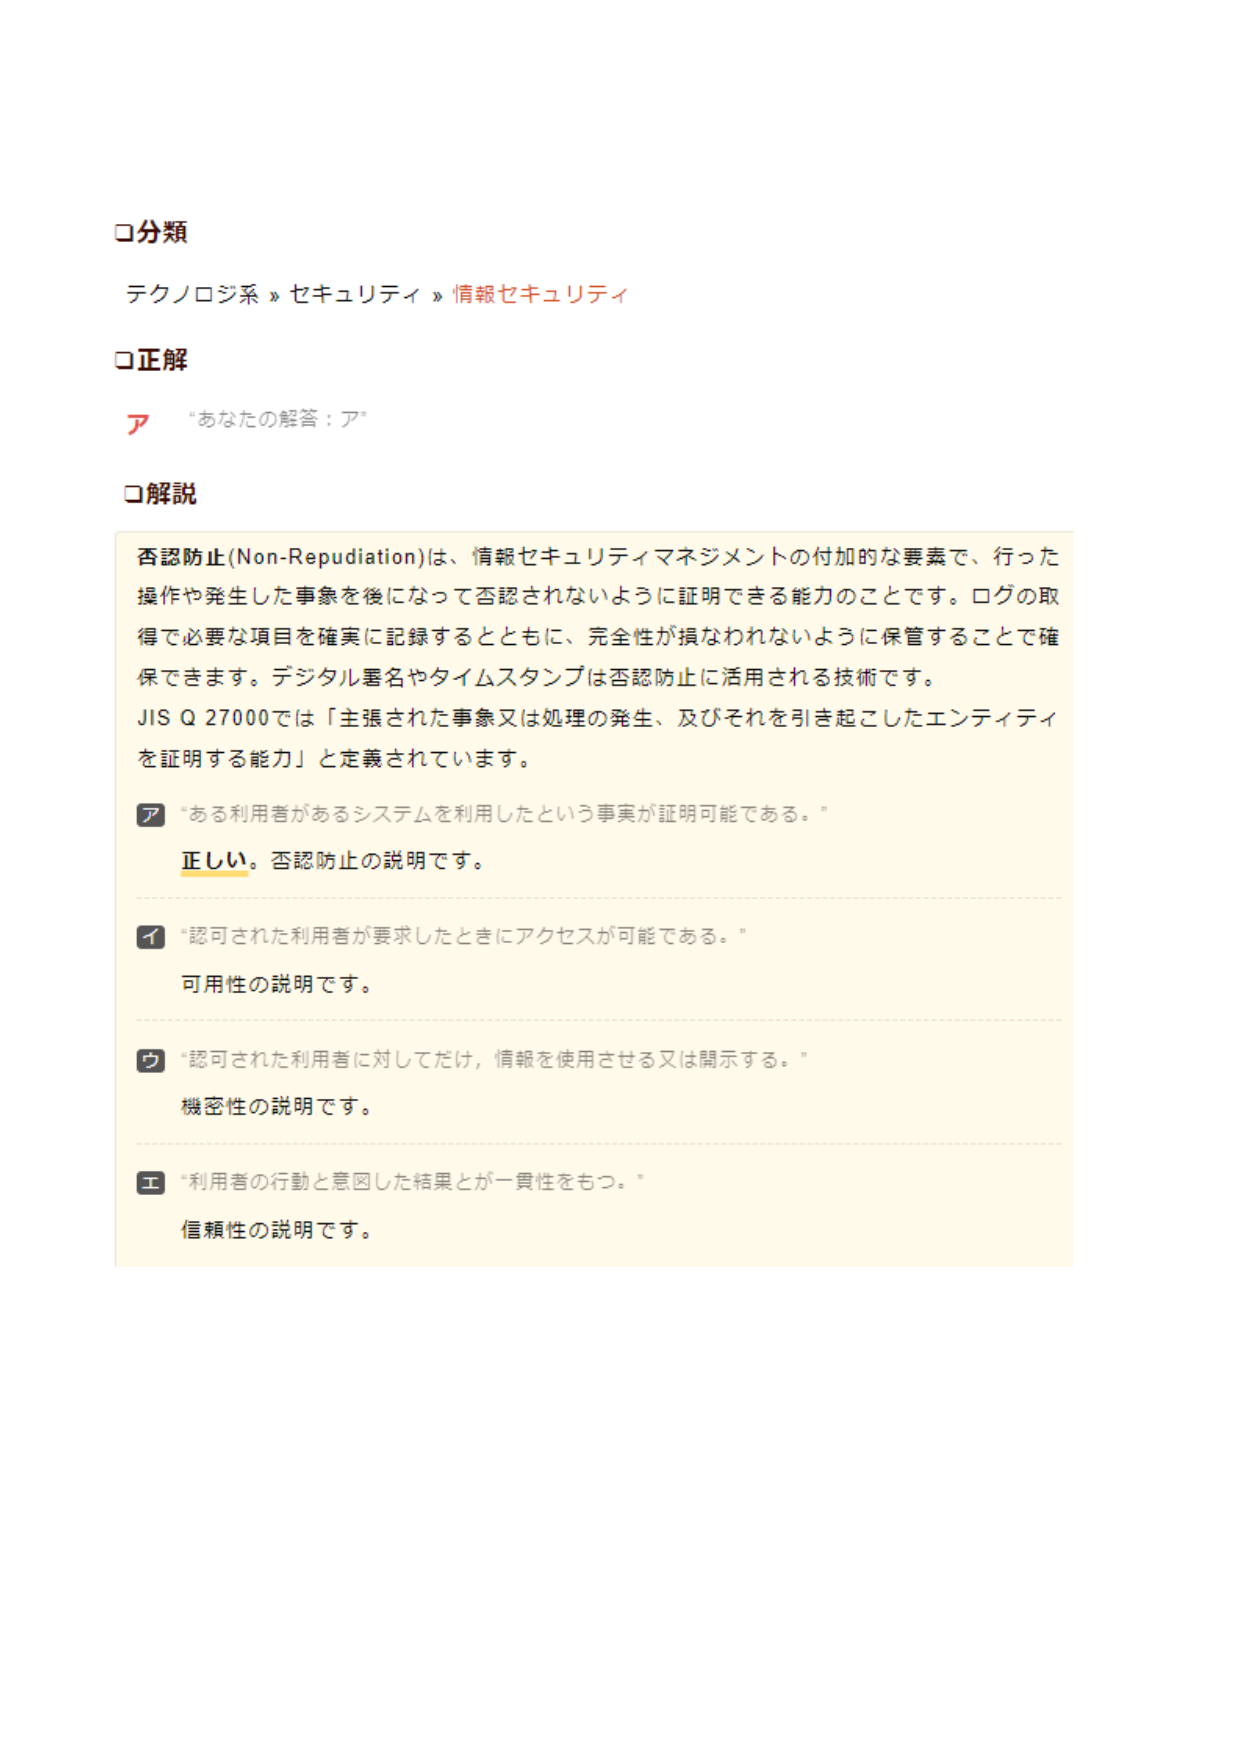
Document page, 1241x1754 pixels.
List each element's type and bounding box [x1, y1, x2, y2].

picture [112, 202, 843, 456]
picture [112, 464, 1074, 1267]
